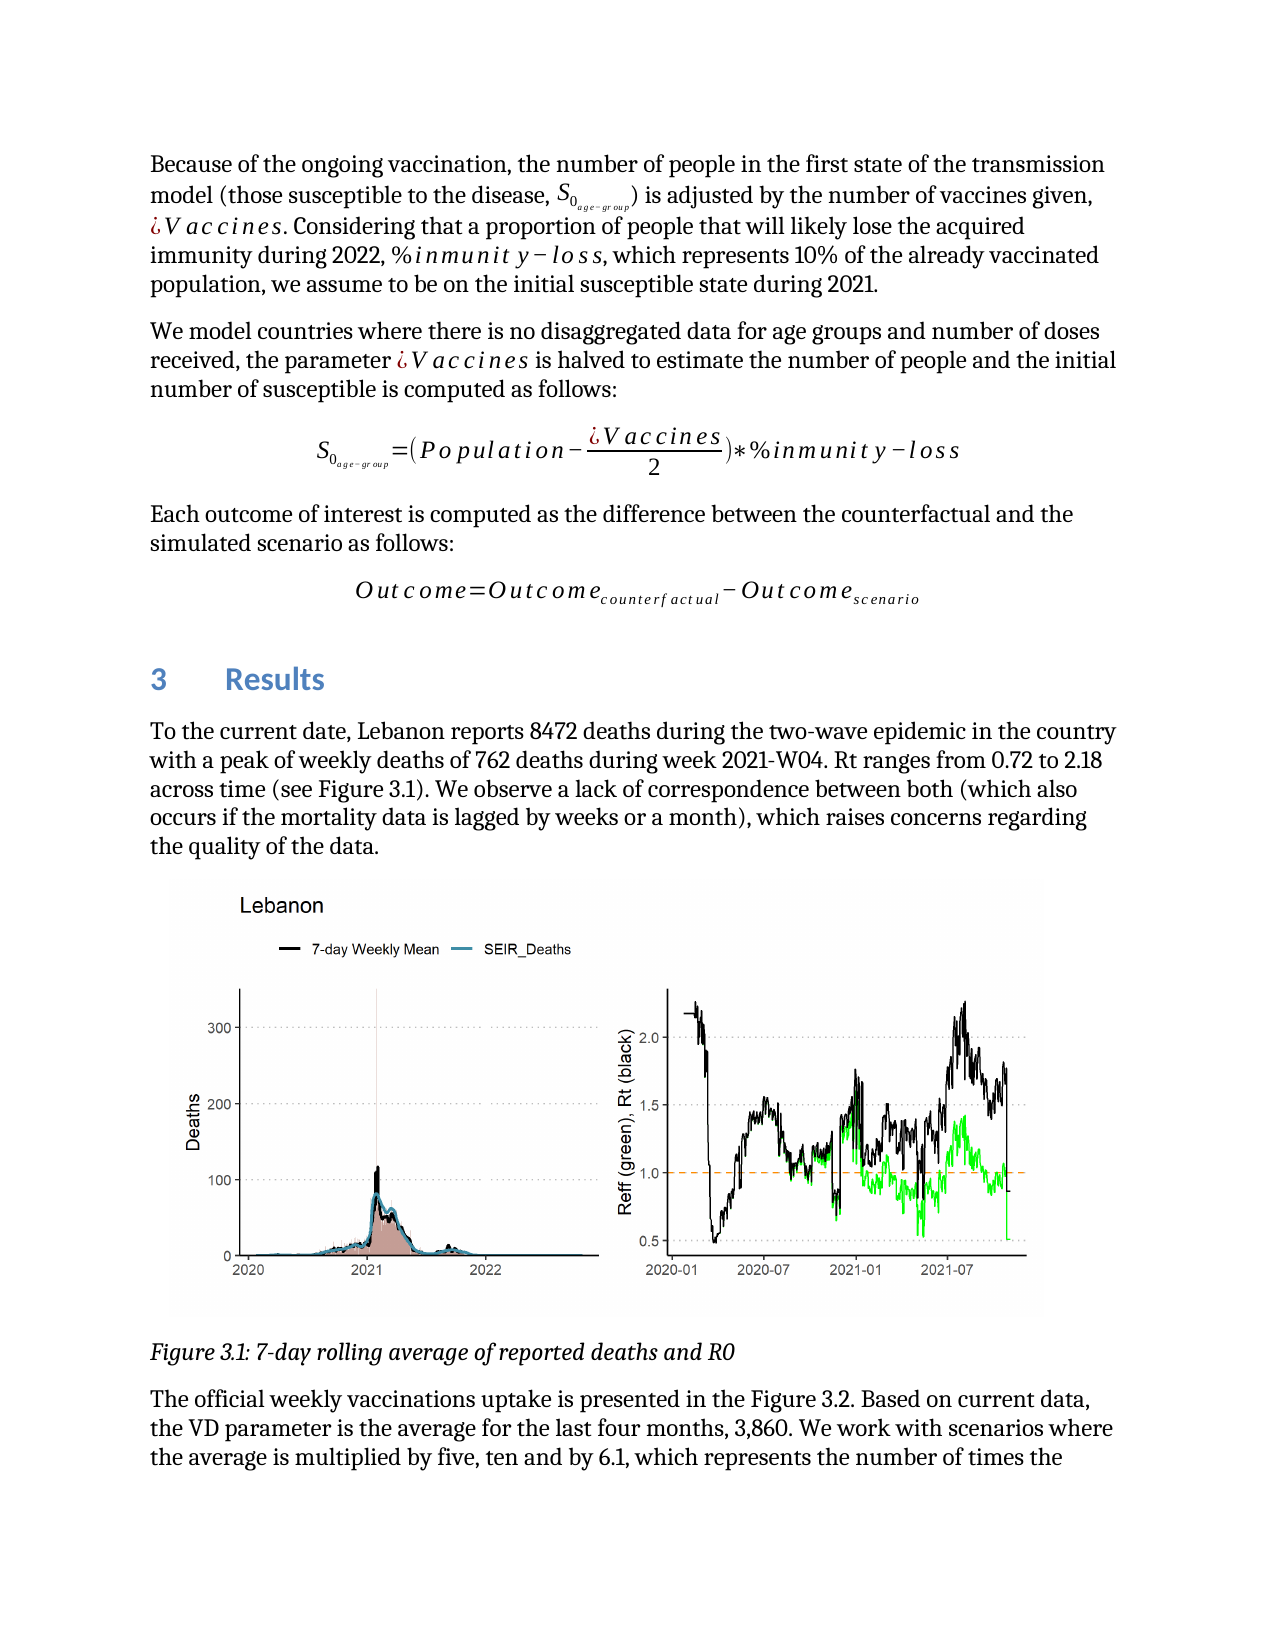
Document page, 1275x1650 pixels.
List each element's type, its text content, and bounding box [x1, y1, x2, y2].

text To the current date, Lebanon reports 8472 deaths during the two-wave epidemic in the country with a peak of weekly deaths of 762 deaths during week 2021-W04. Rt ranges from 0.72 to 2.18 across time (see Figure 3.1). We observe a lack of correspondence between both (which also occurs if the mortality data is lagged by weeks or a month), which raises concerns regarding the quality of the data. [150, 717, 1125, 861]
text Figure 3.1: 7-day rolling average of reported deaths and R0 [150, 1338, 1125, 1367]
subtitle 3 Results [150, 658, 1125, 698]
text Each outcome of interest is computed as the difference between the counterfactual and the simulated scenario as follows: [150, 500, 1125, 557]
picture [168, 879, 1044, 1317]
text Because of the ongoing vaccination, the number of people in the first state of the transmission model (those susceptible to the disease, ) is adjusted by the number of vaccines given, . Considering that a proportion of people that will likely lose the acquired immunity during 2022, , which represents 10% of the already vaccinated population, we assume to be on the initial susceptible state during 2021. [150, 150, 1125, 298]
text We model countries where there is no disaggregated data for age groups and number of doses received, the parameter is halved to estimate the number of people and the initial number of susceptible is computed as follows: [150, 317, 1125, 403]
